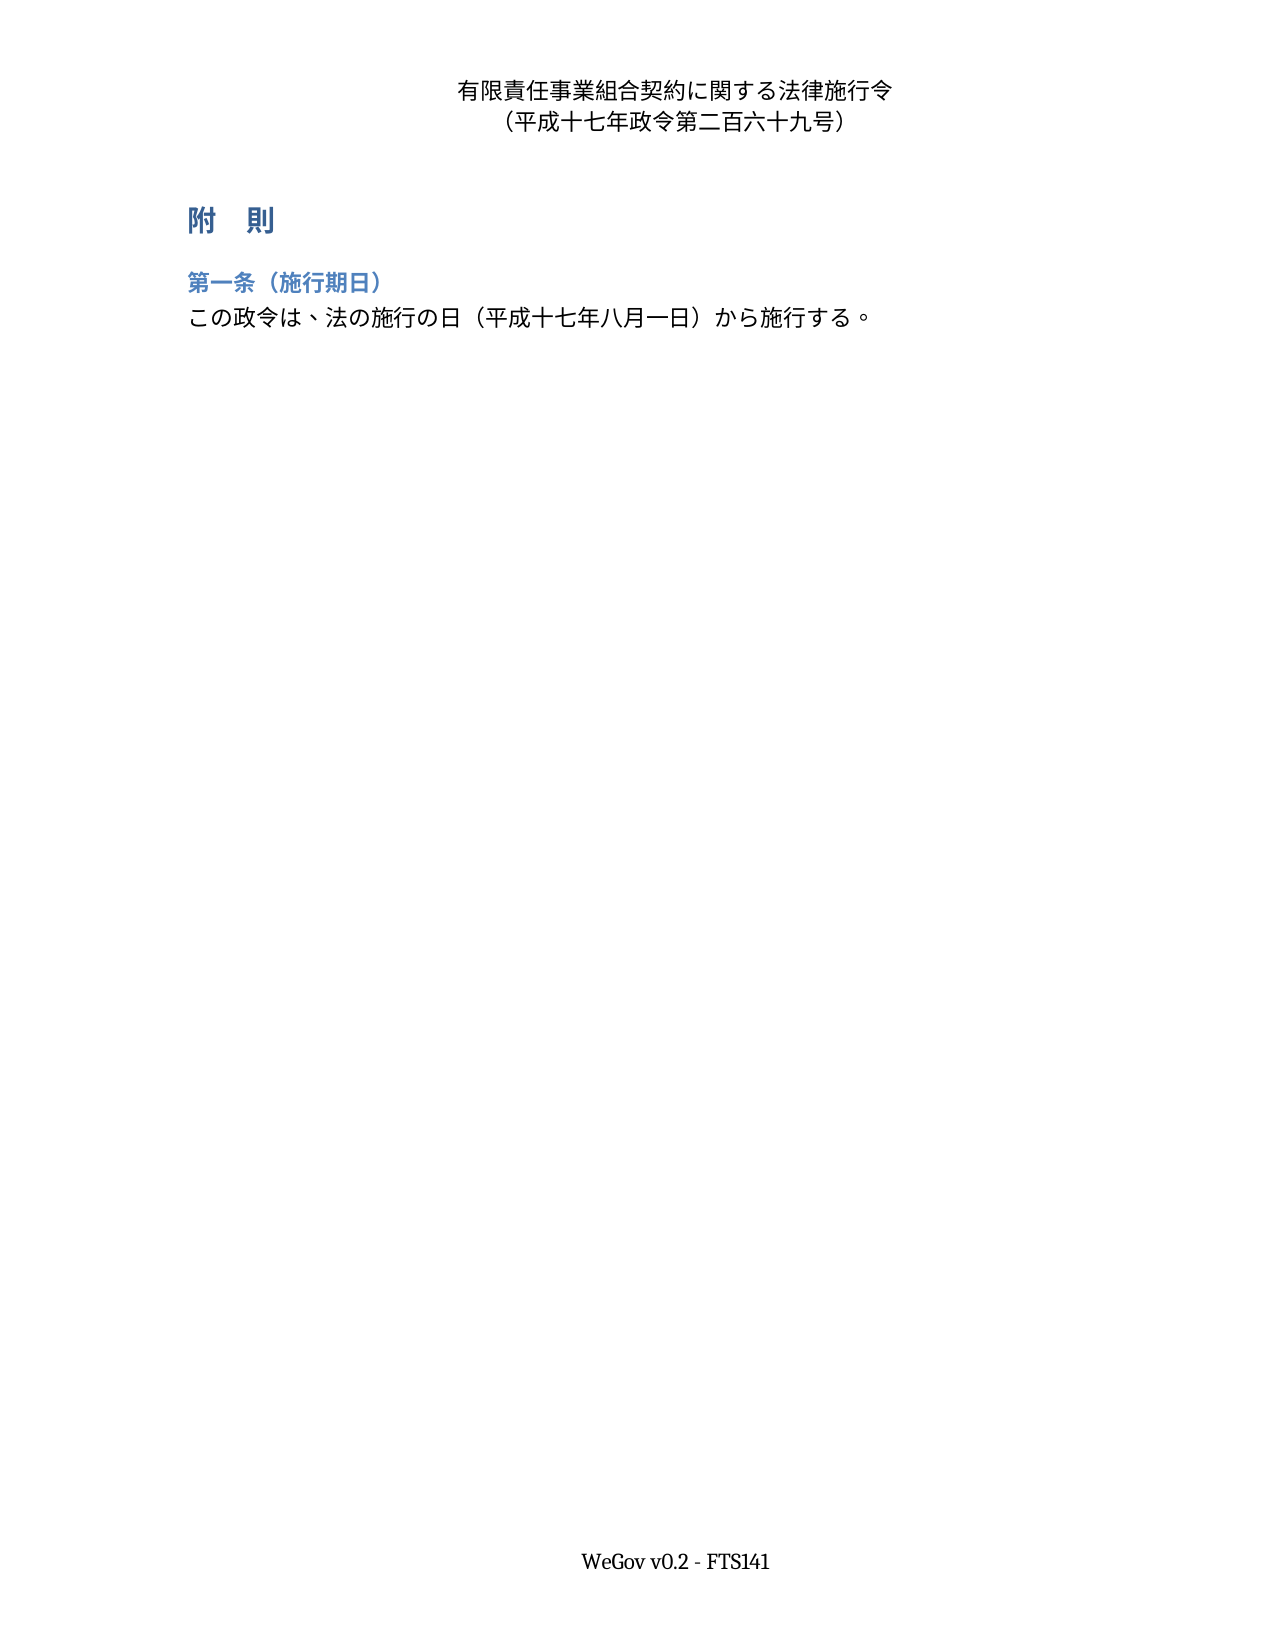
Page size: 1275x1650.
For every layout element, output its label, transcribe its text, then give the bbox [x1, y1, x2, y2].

text この政令は、法の施行の日（平成十七年八月一日）から施行する。 [187, 302, 1087, 334]
subtitle 第一条（施行期日） [187, 266, 1087, 298]
subtitle 附 則 [187, 200, 1087, 240]
